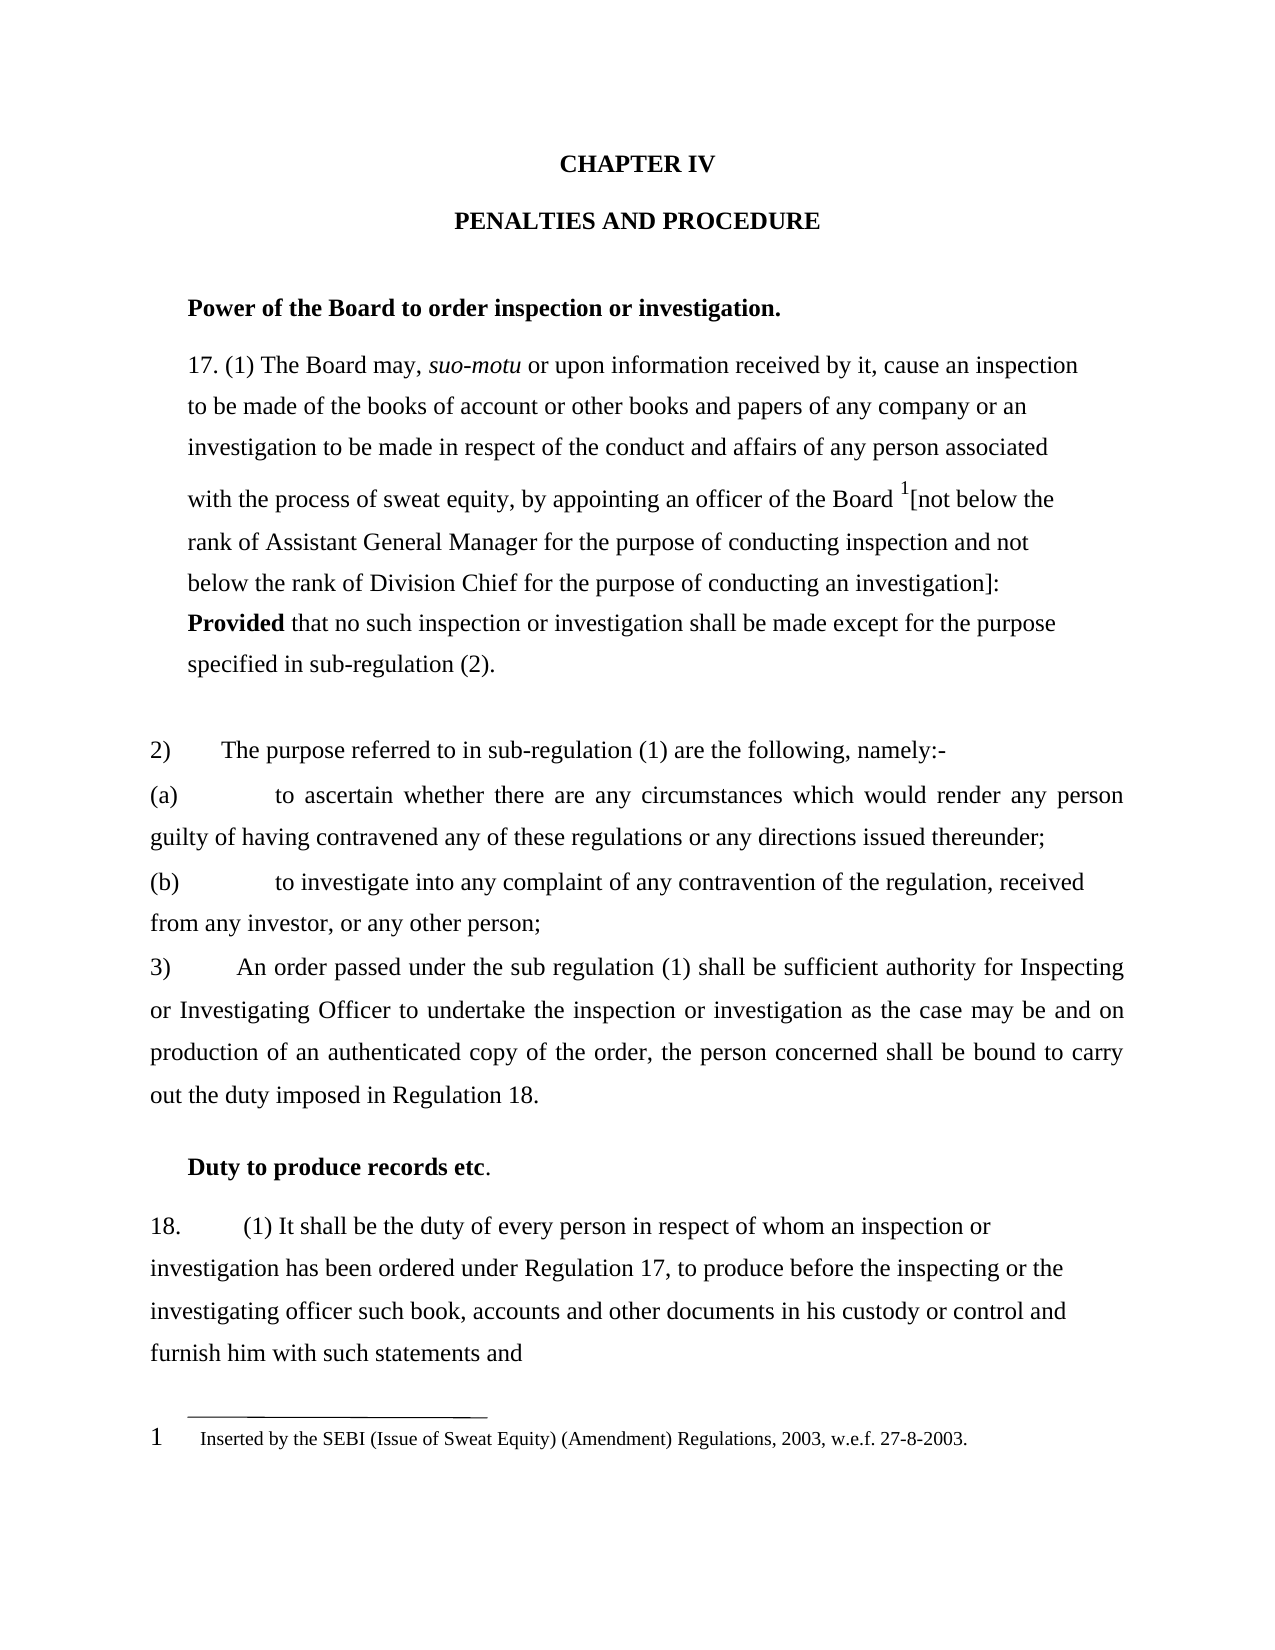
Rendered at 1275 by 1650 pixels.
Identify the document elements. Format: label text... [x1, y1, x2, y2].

text CHAPTER IV [150, 149, 1125, 178]
list An order passed under the sub regulation (1) shall be sufficient authority for Inspecting or Investigating Officer to undertake the inspection or investigation as the case may be and on production of an authenticated copy of the order, the person concerned shall be bound to carry out the duty imposed in Regulation 18. [150, 952, 1125, 1109]
list The purpose referred to in sub-regulation (1) are the following, namely:- [150, 736, 1125, 764]
text Power of the Board to order inspection or investigation. [187, 293, 1125, 321]
text PENALTIES AND PROCEDURE [150, 206, 1125, 235]
text 17. (1) The Board may, suo-motu or upon information received by it, cause an inspection to be made of the books of account or other books and papers of any company or an investigation to be made in respect of the conduct and affairs of any person associated with the process of sweat equity, by appointing an officer of the Board 1[not below the rank of Assistant General Manager for the purpose of conducting inspection and not below the rank of Division Chief for the purpose of conducting an investigation]: Provided that no such inspection or investigation shall be made except for the purpose specified in sub-regulation (2). [187, 351, 1083, 678]
list Inserted by the SEBI (Issue of Sweat Equity) (Amendment) Regulations, 2003, w.e.f. 27-8-2003. [150, 1421, 1125, 1451]
list (1) It shall be the duty of every person in respect of whom an inspection or investigation has been ordered under Regulation 17, to produce before the inspecting or the investigating officer such book, accounts and other documents in his custody or control and furnish him with such statements and [150, 1211, 1125, 1367]
text Duty to produce records etc. [187, 1152, 1125, 1181]
list to investigate into any complaint of any contravention of the regulation, received from any investor, or any other person; [150, 867, 1125, 937]
list to ascertain whether there are any circumstances which would render any person guilty of having contravened any of these regulations or any directions issued thereunder; [150, 780, 1125, 851]
